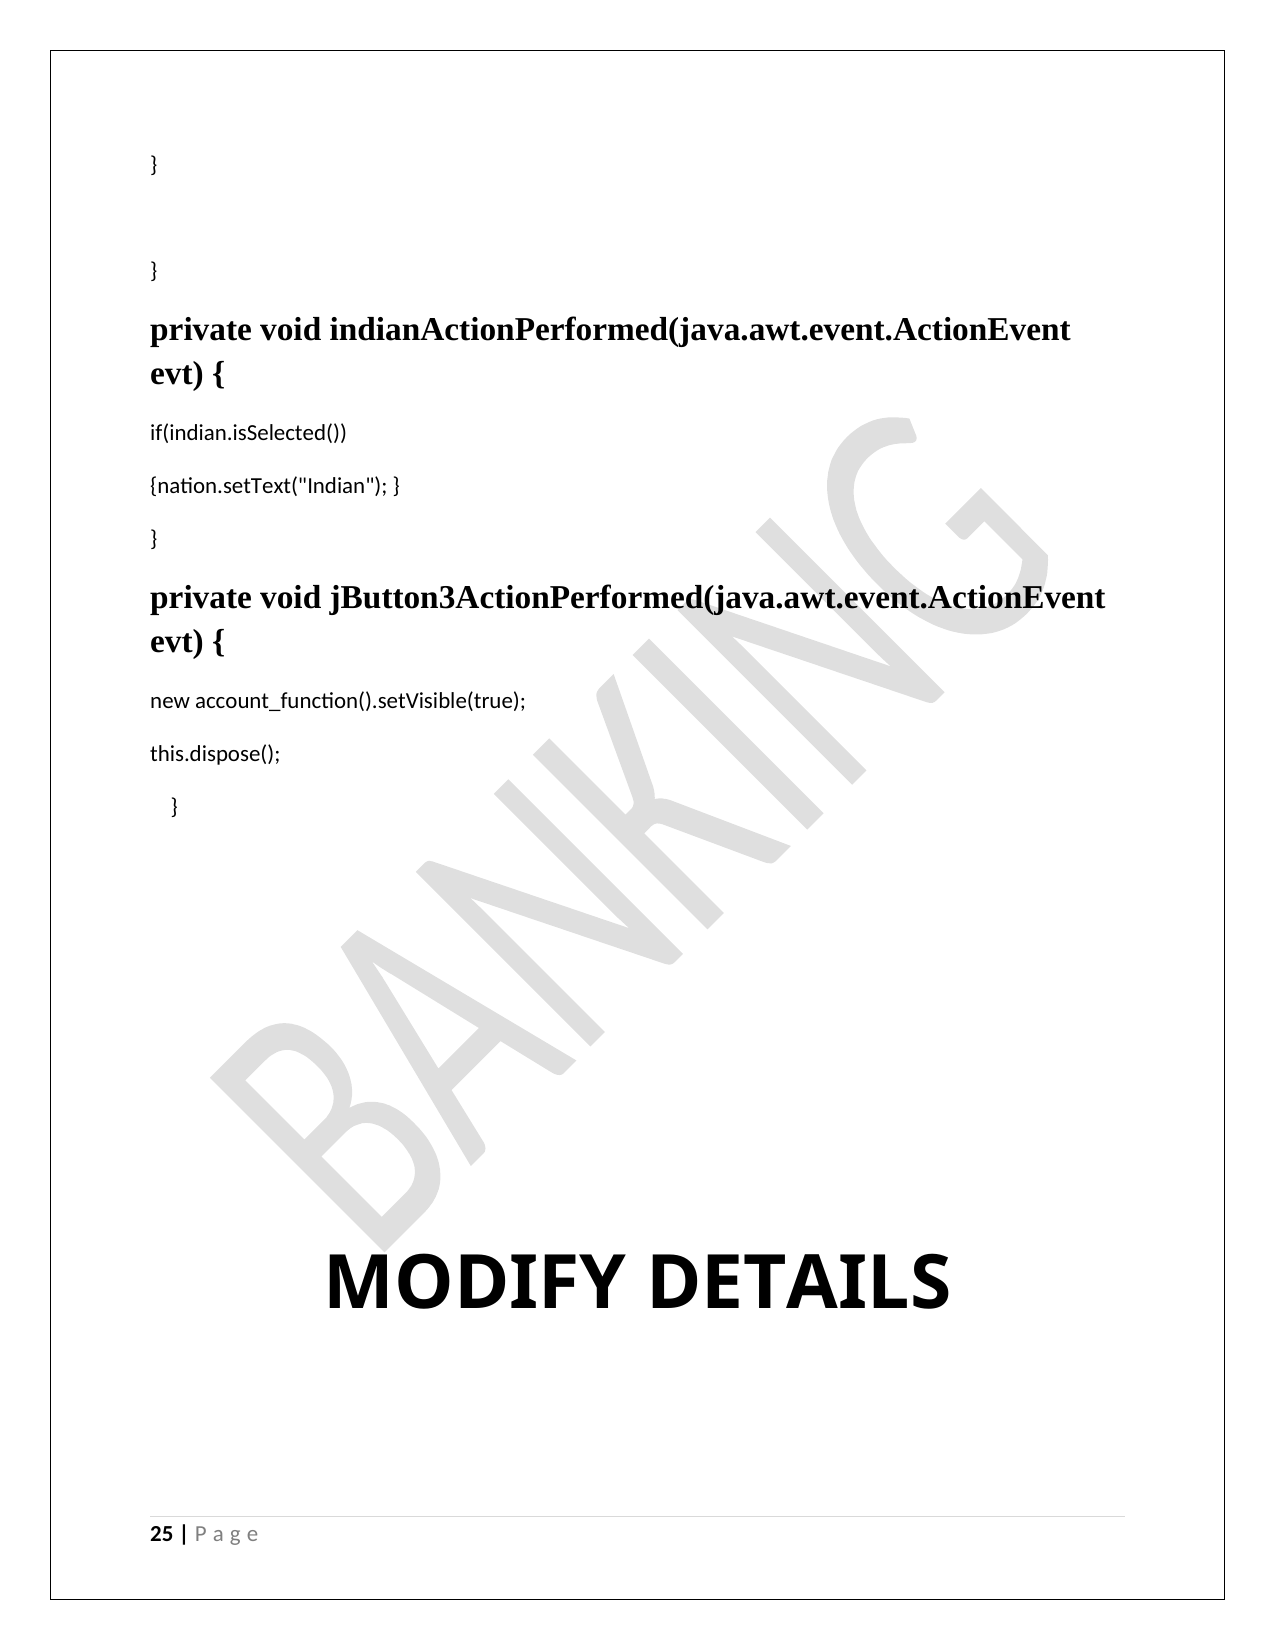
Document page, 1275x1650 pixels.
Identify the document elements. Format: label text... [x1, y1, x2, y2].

text } [150, 792, 1125, 820]
text new account_function().setVisible(true); [150, 686, 1125, 714]
text private void jButton3ActionPerformed(java.awt.event.ActionEvent evt) { [150, 577, 1125, 659]
text private void indianActionPerformed(java.awt.event.ActionEvent evt) { [150, 309, 1125, 391]
text } [150, 256, 1125, 284]
text } [150, 524, 1125, 552]
text if(indian.isSelected()) [150, 418, 1125, 446]
text MODIFY DETAILS [150, 1228, 1125, 1330]
text } [150, 150, 1125, 178]
text {nation.setText("Indian"); } [150, 471, 1125, 499]
text this.dispose(); [150, 739, 1125, 767]
